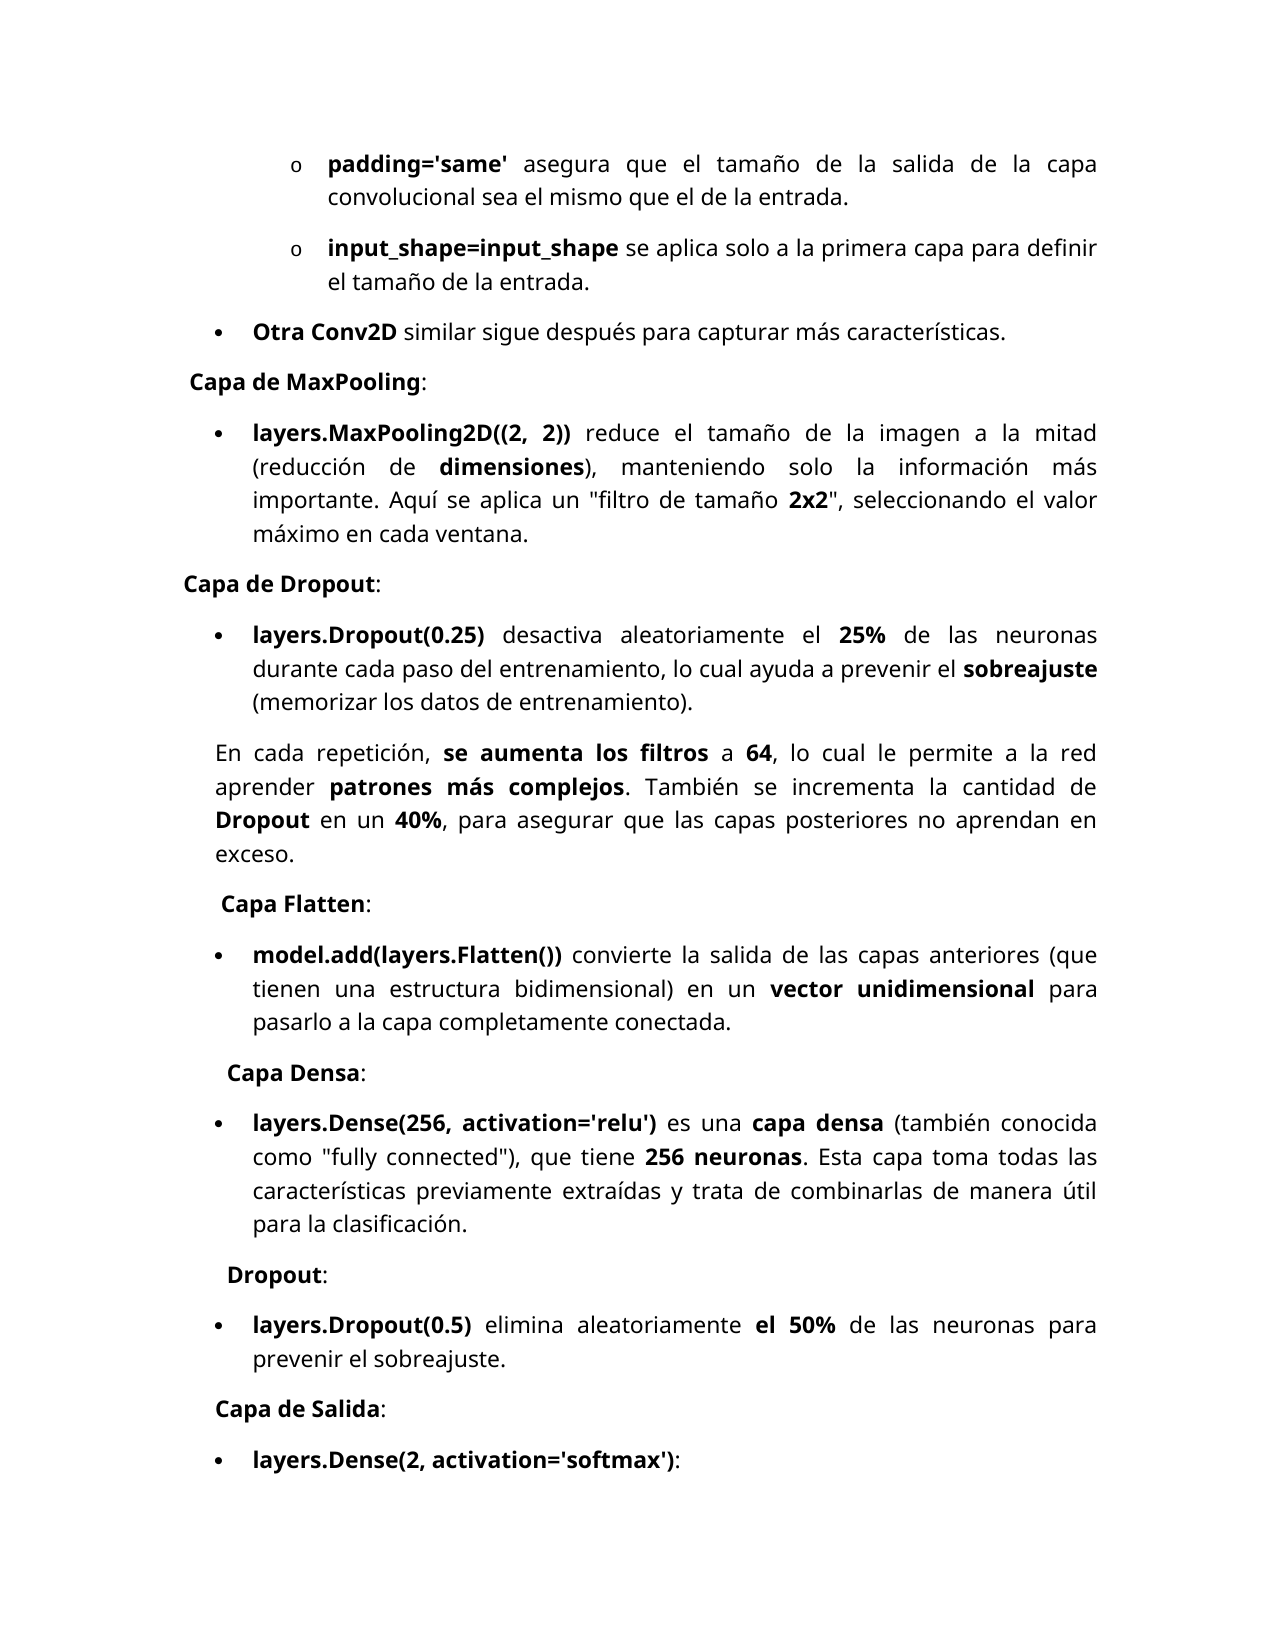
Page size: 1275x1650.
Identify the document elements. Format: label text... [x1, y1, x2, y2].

text Dropout: [215, 1259, 1098, 1290]
list layers.Dense(2, activation='softmax'): [215, 1444, 1098, 1475]
text Capa Flatten: [215, 888, 1098, 920]
text Capa de MaxPooling: [177, 366, 1098, 398]
list layers.Dense(256, activation='relu') es una capa densa (también conocida como "fully connected"), que tiene 256 neuronas. Esta capa toma todas las características previamente extraídas y trata de combinarlas de manera útil para la clasificación. [215, 1107, 1098, 1240]
list input_shape=input_shape se aplica solo a la primera capa para definir el tamaño de la entrada. [290, 232, 1098, 297]
list layers.MaxPooling2D((2, 2)) reduce el tamaño de la imagen a la mitad (reducción de dimensiones), manteniendo solo la información más importante. Aquí se aplica un "filtro de tamaño 2x2", seleccionando el valor máximo en cada ventana. [215, 417, 1098, 549]
list padding='same' asegura que el tamaño de la salida de la capa convolucional sea el mismo que el de la entrada. [290, 148, 1098, 213]
list layers.Dropout(0.25) desactiva aleatoriamente el 25% de las neuronas durante cada paso del entrenamiento, lo cual ayuda a prevenir el sobreajuste (memorizar los datos de entrenamiento). [215, 619, 1098, 718]
text En cada repetición, se aumenta los filtros a 64, lo cual le permite a la red aprender patrones más complejos. También se incrementa la cantidad de Dropout en un 40%, para asegurar que las capas posteriores no aprendan en exceso. [215, 737, 1098, 869]
text Capa de Dropout: [177, 568, 1098, 600]
list Otra Conv2D similar sigue después para capturar más características. [215, 316, 1098, 347]
list layers.Dropout(0.5) elimina aleatoriamente el 50% de las neuronas para prevenir el sobreajuste. [215, 1309, 1098, 1374]
text Capa de Salida: [215, 1393, 1098, 1425]
text Capa Densa: [215, 1057, 1098, 1088]
list model.add(layers.Flatten()) convierte la salida de las capas anteriores (que tienen una estructura bidimensional) en un vector unidimensional para pasarlo a la capa completamente conectada. [215, 939, 1098, 1038]
